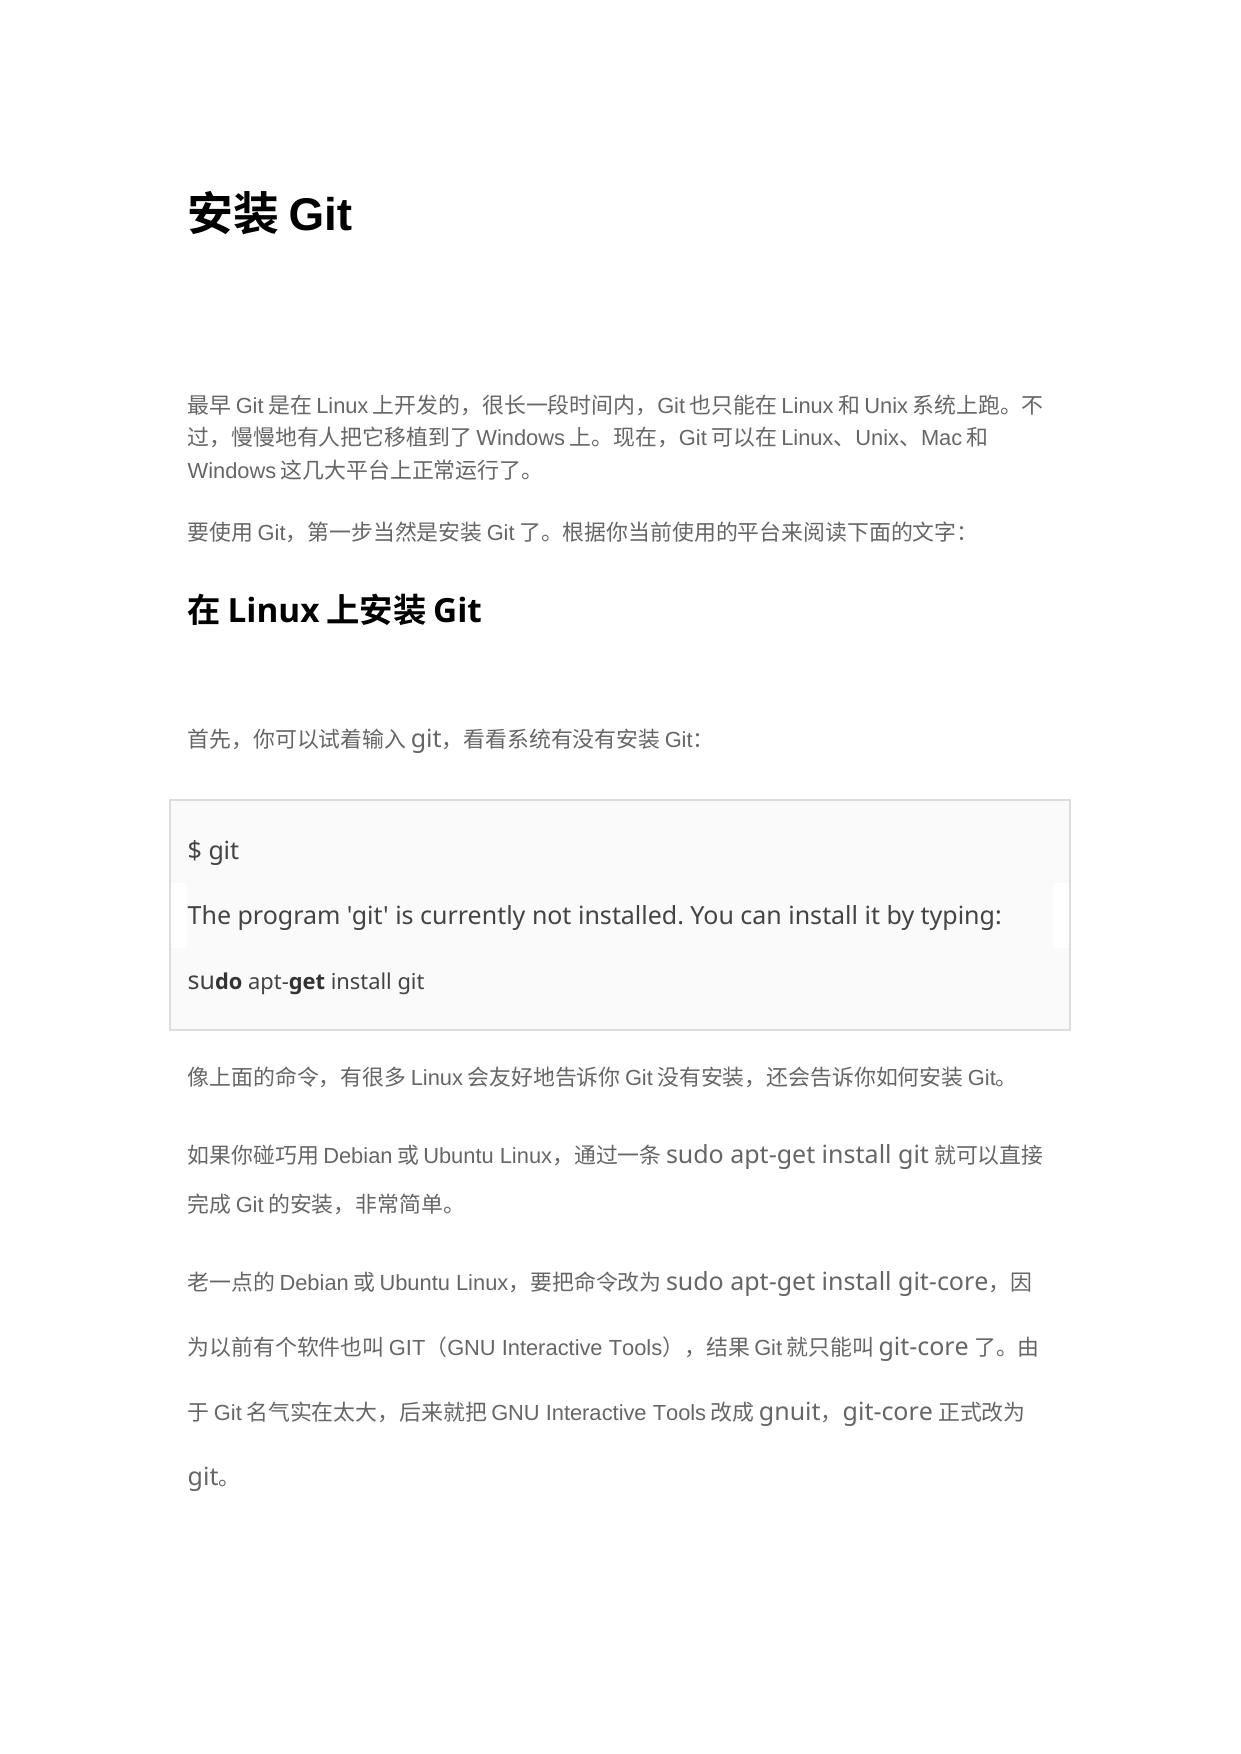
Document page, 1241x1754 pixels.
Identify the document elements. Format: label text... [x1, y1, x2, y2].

text 像上面的命令，有很多Linux会友好地告诉你Git没有安装，还会告诉你如何安装Git。 [187, 1060, 1053, 1092]
text sudo apt-get install git [171, 929, 1069, 1029]
text 最早Git是在Linux上开发的，很长一段时间内，Git也只能在Linux和Unix系统上跑。不过，慢慢地有人把它移植到了Windows上。现在，Git可以在Linux、Unix、Mac和Windows这几大平台上正常运行了。 [187, 387, 1053, 485]
text 要使用Git，第一步当然是安装Git了。根据你当前使用的平台来阅读下面的文字： [187, 514, 1053, 547]
text $ git [171, 801, 1069, 883]
text 如果你碰巧用Debian或Ubuntu Linux，通过一条sudo apt-get install git就可以直接完成Git的安装，非常简单。 [187, 1122, 1053, 1219]
text 首先，你可以试着输入git，看看系统有没有安装Git： [187, 705, 1053, 770]
subtitle 在Linux上安装Git [187, 576, 1053, 641]
text The program 'git' is currently not installed. You can install it by typing: [187, 883, 1053, 929]
text 老一点的Debian或Ubuntu Linux，要把命令改为sudo apt-get install git-core，因为以前有个软件也叫GIT（GNU Interactive Tools），结果Git就只能叫git-core了。由于Git名气实在太大，后来就把GNU Interactive Tools改成gnuit，git-core正式改为git。 [187, 1248, 1053, 1508]
subtitle 安装Git [187, 162, 1053, 259]
